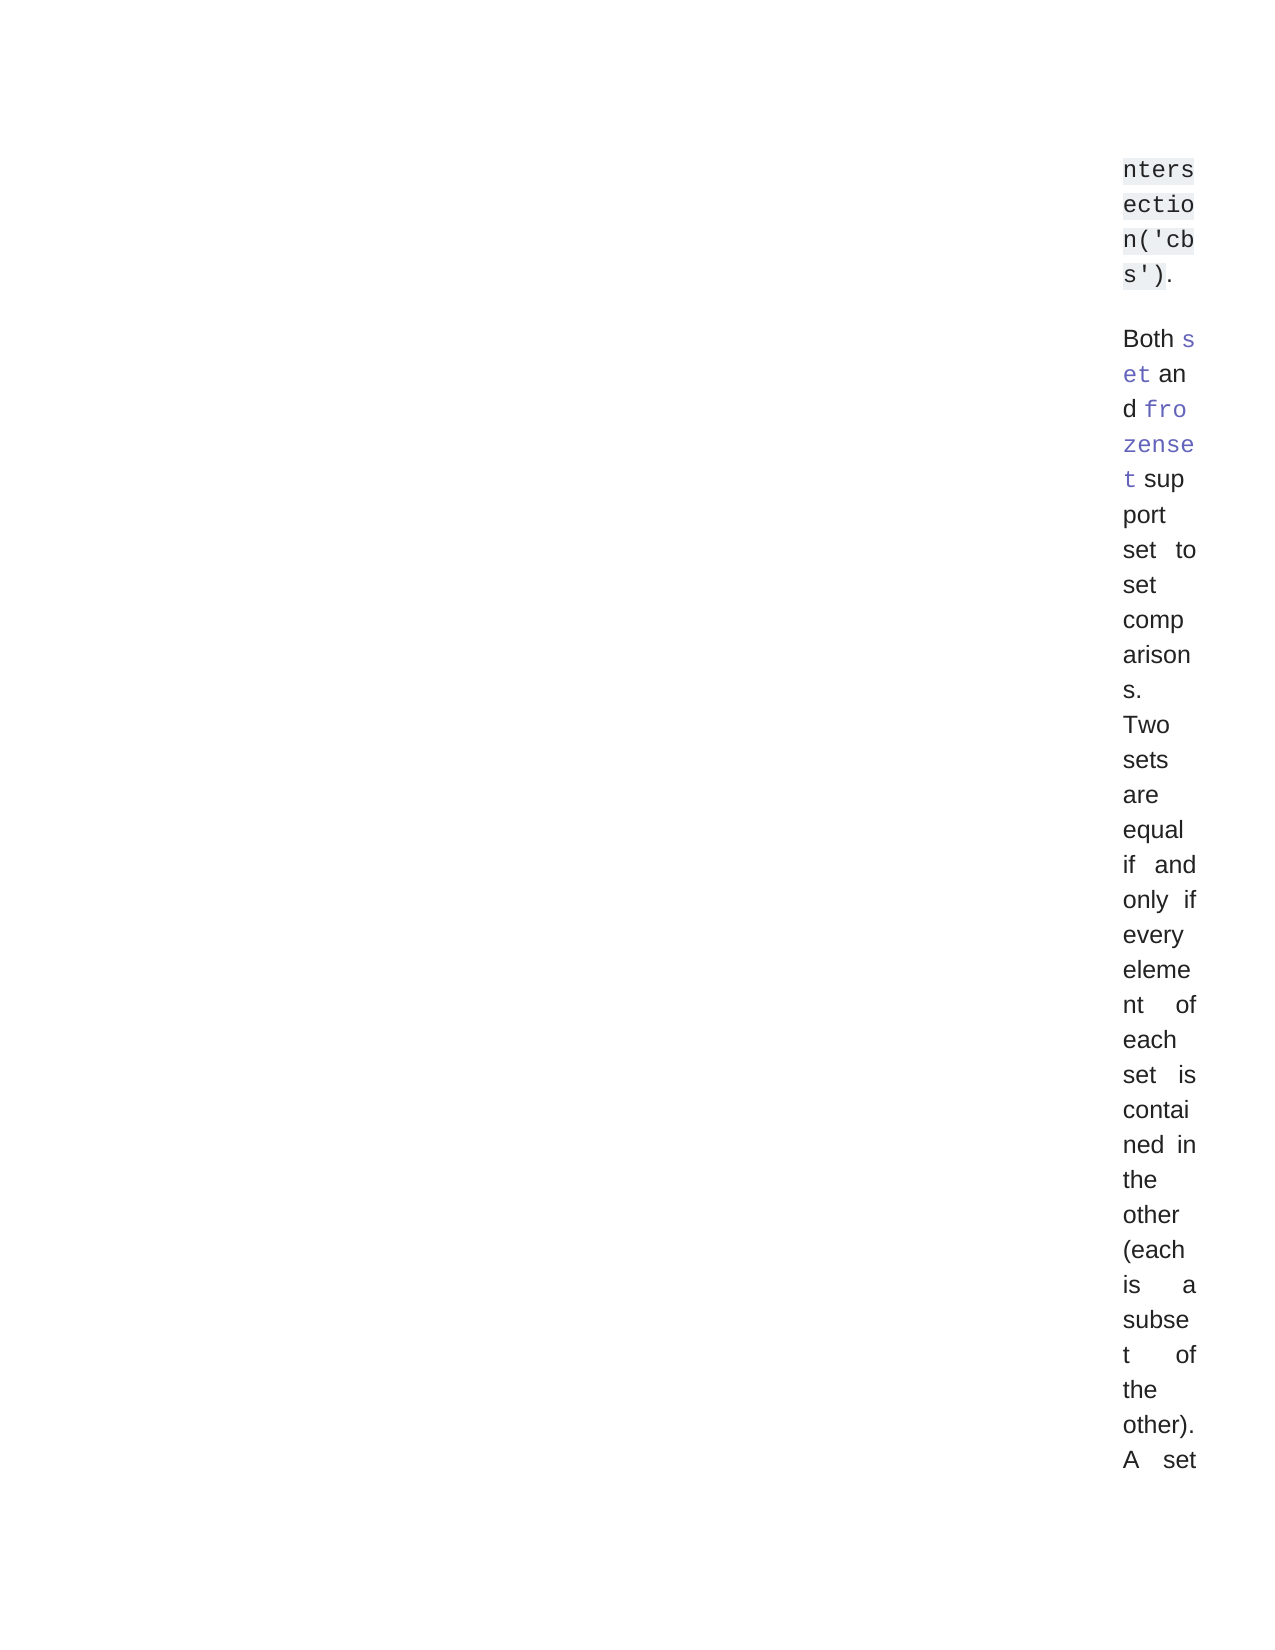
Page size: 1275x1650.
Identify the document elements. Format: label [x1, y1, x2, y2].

text [1123, 319, 1196, 1474]
text [1123, 150, 1196, 290]
